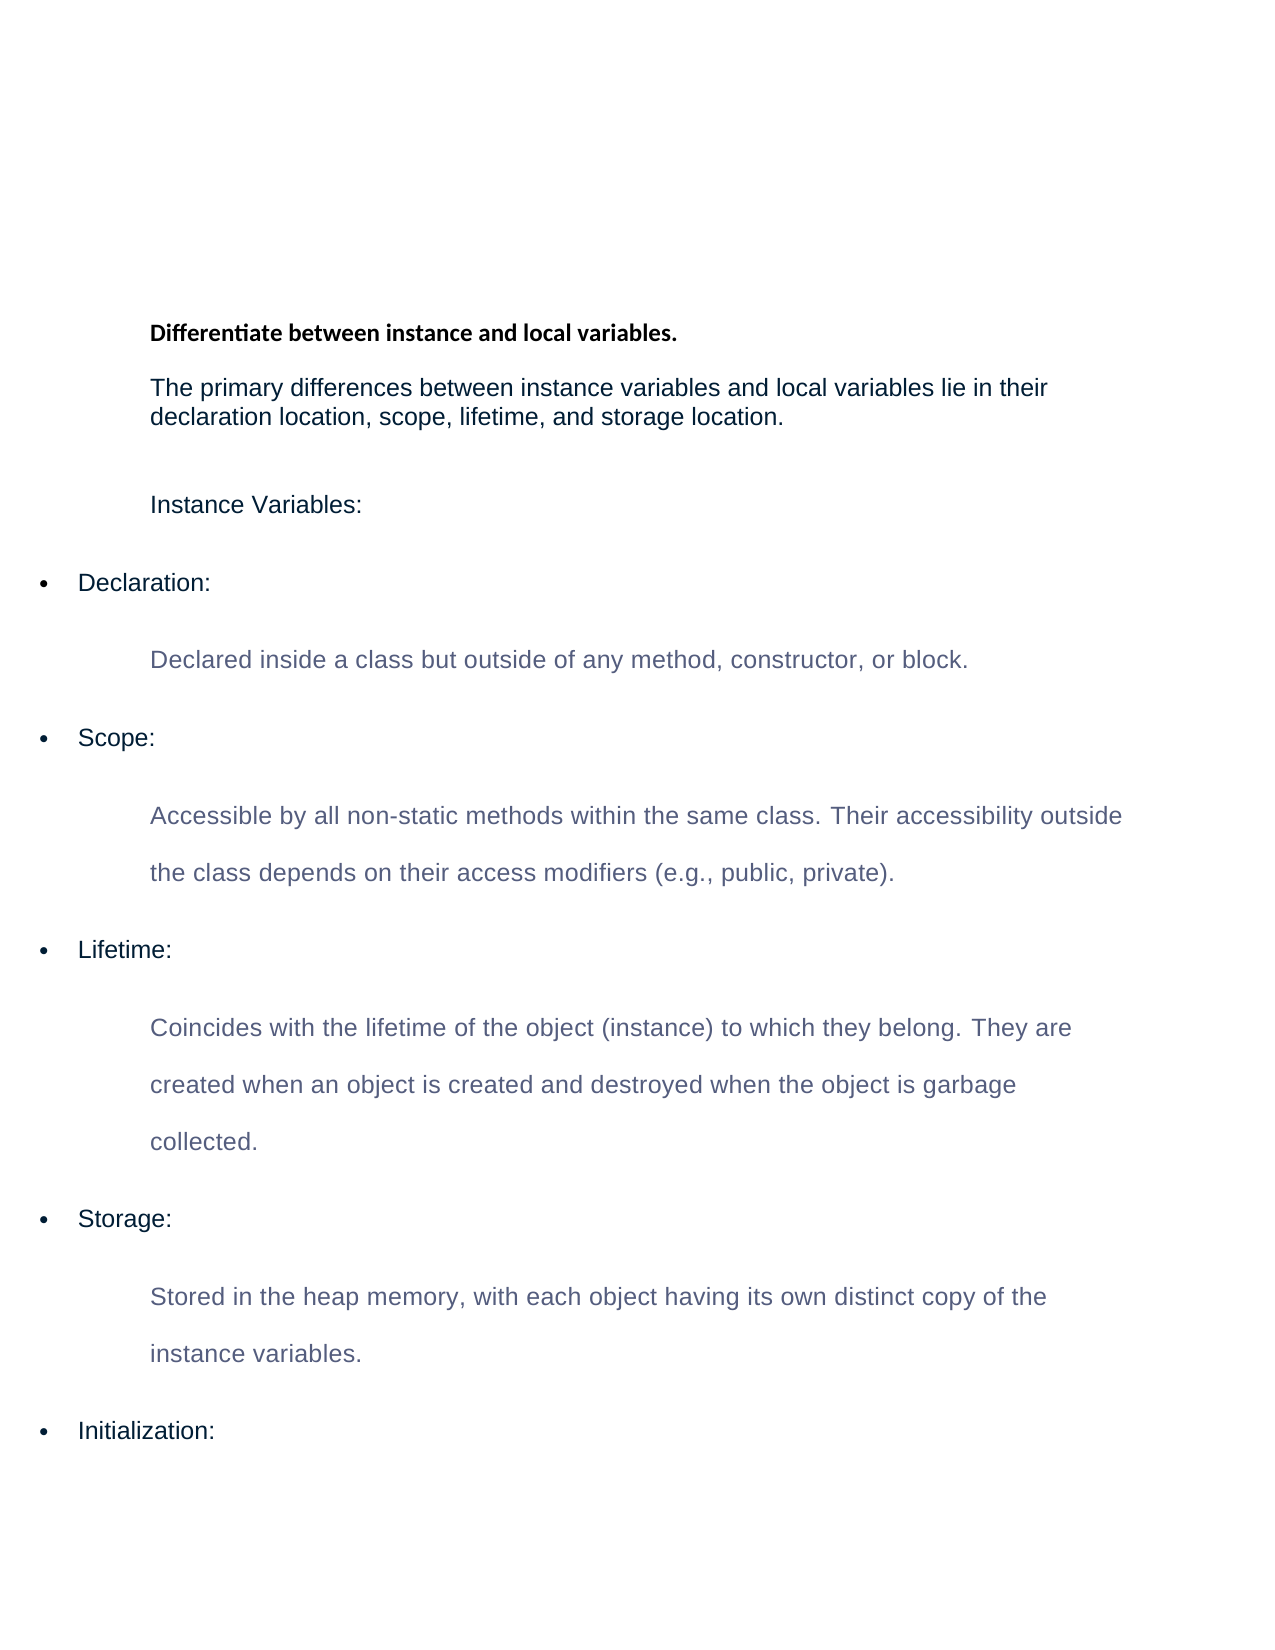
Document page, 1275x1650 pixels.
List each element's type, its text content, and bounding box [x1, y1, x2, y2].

text Differentiate between instance and local variables. [150, 317, 1125, 348]
list Declaration: [40, 540, 1125, 597]
text Instance Variables: [150, 452, 1125, 519]
text Declared inside a class but outside of any method, constructor, or block. [150, 617, 1125, 674]
list Storage: [40, 1176, 1125, 1233]
list Initialization: [40, 1388, 1125, 1445]
list Lifetime: [40, 907, 1125, 964]
text The primary differences between instance variables and local variables lie in their declaration location, scope, lifetime, and storage location. [150, 373, 1125, 431]
list Scope: [40, 695, 1125, 752]
text Stored in the heap memory, with each object having its own distinct copy of the instance variables. [150, 1254, 1125, 1367]
text Coincides with the lifetime of the object (instance) to which they belong. They are created when an object is created and destroyed when the object is garbage collected. [150, 985, 1125, 1155]
text Accessible by all non-static methods within the same class. Their accessibility outside the class depends on their access modifiers (e.g., public, private). [150, 773, 1125, 886]
